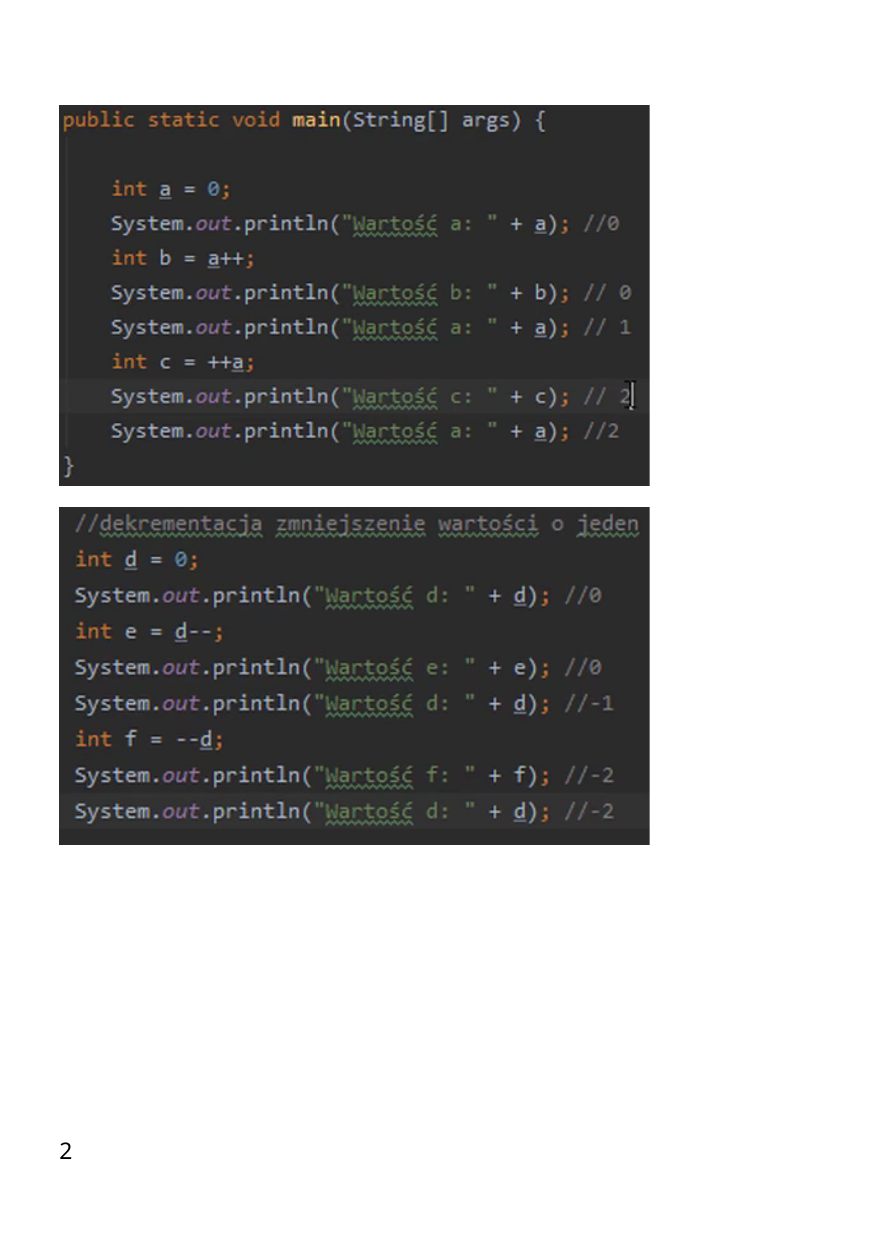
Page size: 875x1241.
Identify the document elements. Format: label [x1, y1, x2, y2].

picture [59, 105, 650, 486]
picture [59, 507, 650, 845]
